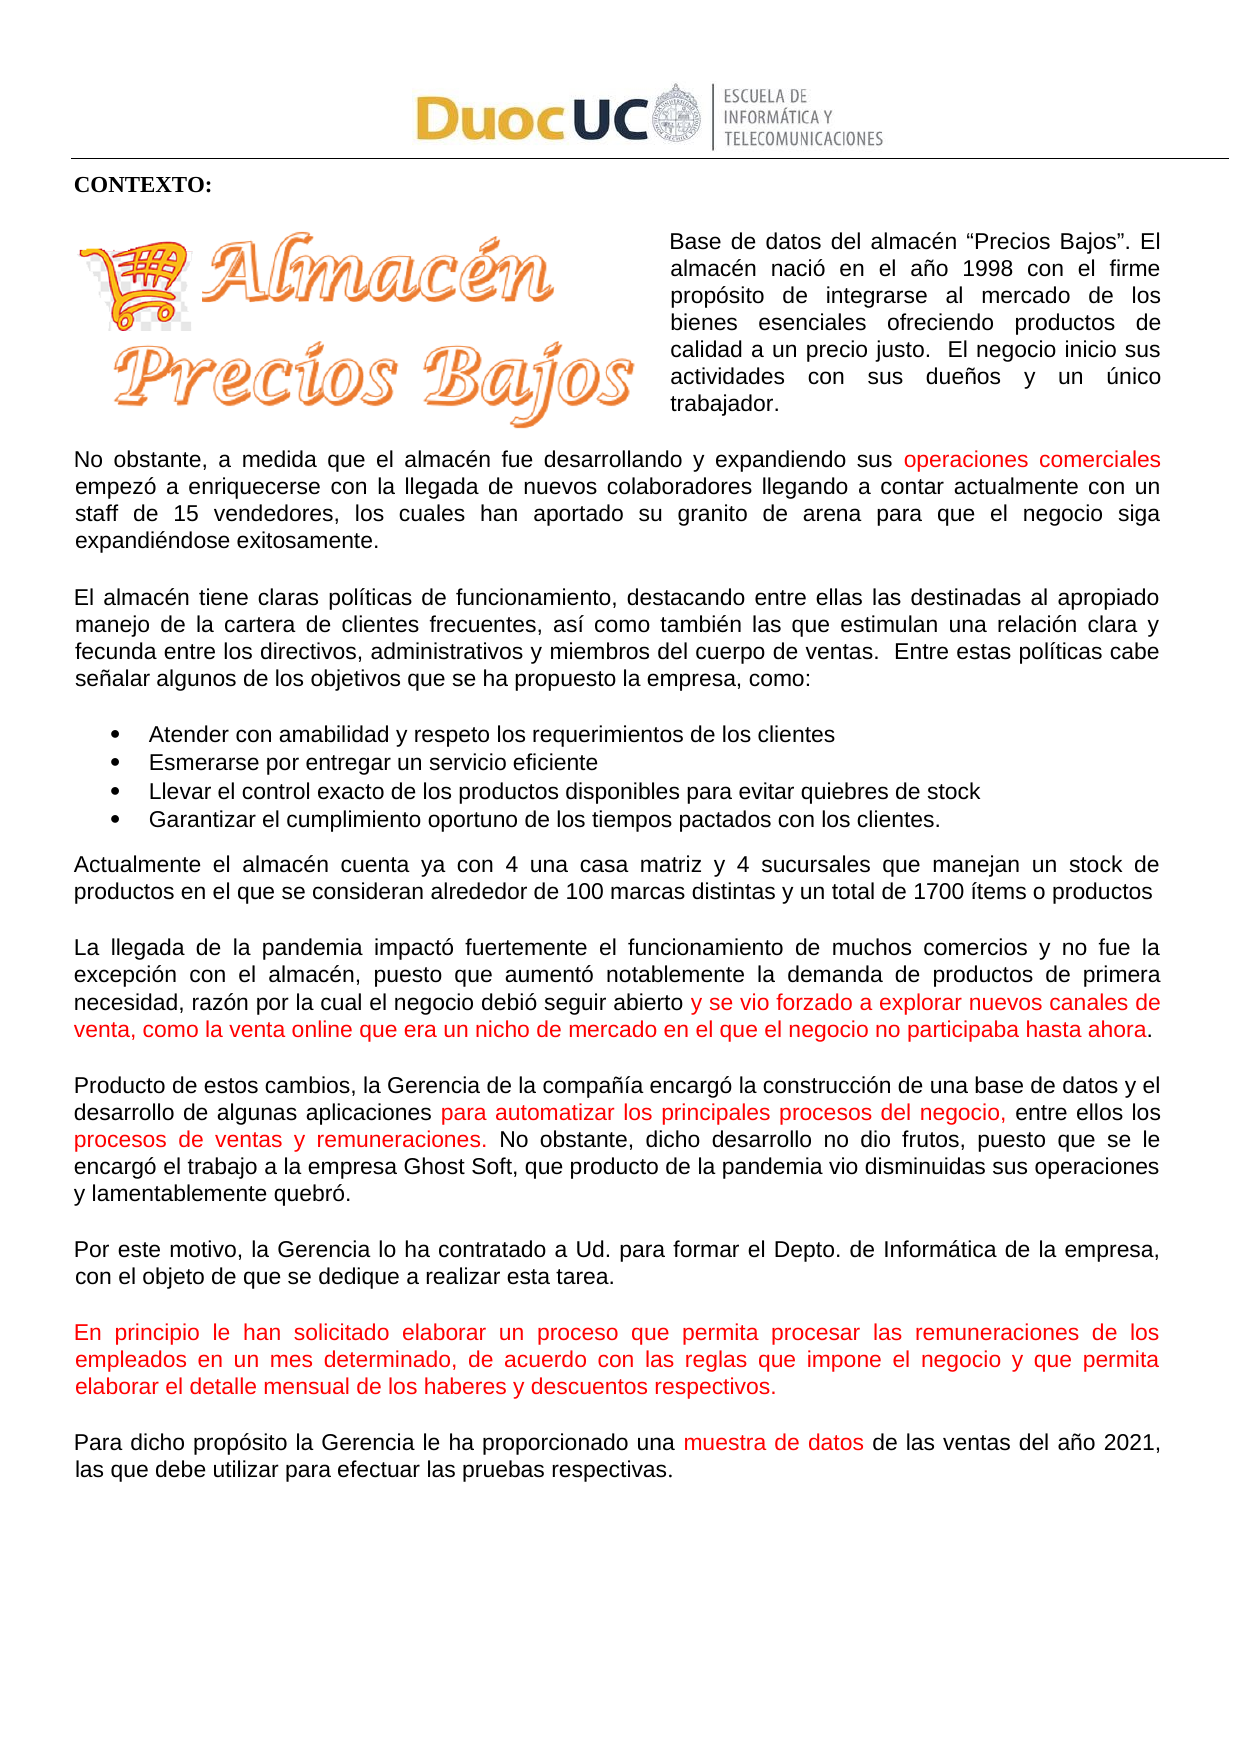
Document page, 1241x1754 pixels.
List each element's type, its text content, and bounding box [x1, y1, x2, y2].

text En principio le han solicitado elaborar un proceso que permita procesar las remuneraciones de los empleados en un mes determinado, de acuerdo con las reglas que impone el negocio y que permita elaborar el detalle mensual de los haberes y descuentos respectivos. [74, 1319, 1161, 1400]
text CONTEXTO: [74, 169, 1161, 198]
text Por este motivo, la Gerencia lo ha contratado a Ud. para formar el Depto. de Informática de la empresa, con el objeto de que se dedique a realizar esta tarea. [74, 1236, 1161, 1289]
list Esmerarse por entregar un servicio eficiente [111, 749, 1161, 776]
text La llegada de la pandemia impactó fuertemente el funcionamiento de muchos comercios y no fue la excepción con el almacén, puesto que aumentó notablemente la demanda de productos de primera necesidad, razón por la cual el negocio debió seguir abierto y se vio forzado a explorar nuevos canales de venta, como la venta online que era un nicho de mercado en el que el negocio no participaba hasta ahora. [74, 934, 1161, 1042]
text Base de datos del almacén “Precios Bajos”. El almacén nació en el año 1998 con el firme propósito de integrarse al mercado de los bienes esenciales ofreciendo productos de calidad a un precio justo. El negocio inicio sus actividades con sus dueños y un único trabajador. [651, 228, 1161, 417]
list Llevar el control exacto de los productos disponibles para evitar quiebres de stock [111, 778, 1161, 804]
text El almacén tiene claras políticas de funcionamiento, destacando entre ellas las destinadas al apropiado manejo de la cartera de clientes frecuentes, así como también las que estimulan una relación clara y fecunda entre los directivos, administrativos y miembros del cuerpo de ventas. Entre estas políticas cabe señalar algunos de los objetivos que se ha propuesto la empresa, como: [74, 583, 1161, 691]
picture [412, 73, 888, 156]
picture [74, 227, 651, 436]
list Garantizar el cumplimiento oportuno de los tiempos pactados con los clientes. [111, 806, 1161, 832]
text No obstante, a medida que el almacén fue desarrollando y expandiendo sus operaciones comerciales empezó a enriquecerse con la llegada de nuevos colaboradores llegando a contar actualmente con un staff de 15 vendedores, los cuales han aportado su granito de arena para que el negocio siga expandiéndose exitosamente. [74, 446, 1161, 554]
text Para dicho propósito la Gerencia le ha proporcionado una muestra de datos de las ventas del año 2021, las que debe utilizar para efectuar las pruebas respectivas. [74, 1429, 1161, 1483]
text Actualmente el almacén cuenta ya con 4 una casa matriz y 4 sucursales que manejan un stock de productos en el que se consideran alrededor de 100 marcas distintas y un total de 1700 ítems o productos [74, 851, 1161, 905]
text Producto de estos cambios, la Gerencia de la compañía encargó la construcción de una base de datos y el desarrollo de algunas aplicaciones para automatizar los principales procesos del negocio, entre ellos los procesos de ventas y remuneraciones. No obstante, dicho desarrollo no dio frutos, puesto que se le encargó el trabajo a la empresa Ghost Soft, que producto de la pandemia vio disminuidas sus operaciones y lamentablemente quebró. [74, 1072, 1161, 1206]
list Atender con amabilidad y respeto los requerimientos de los clientes [111, 721, 1161, 747]
